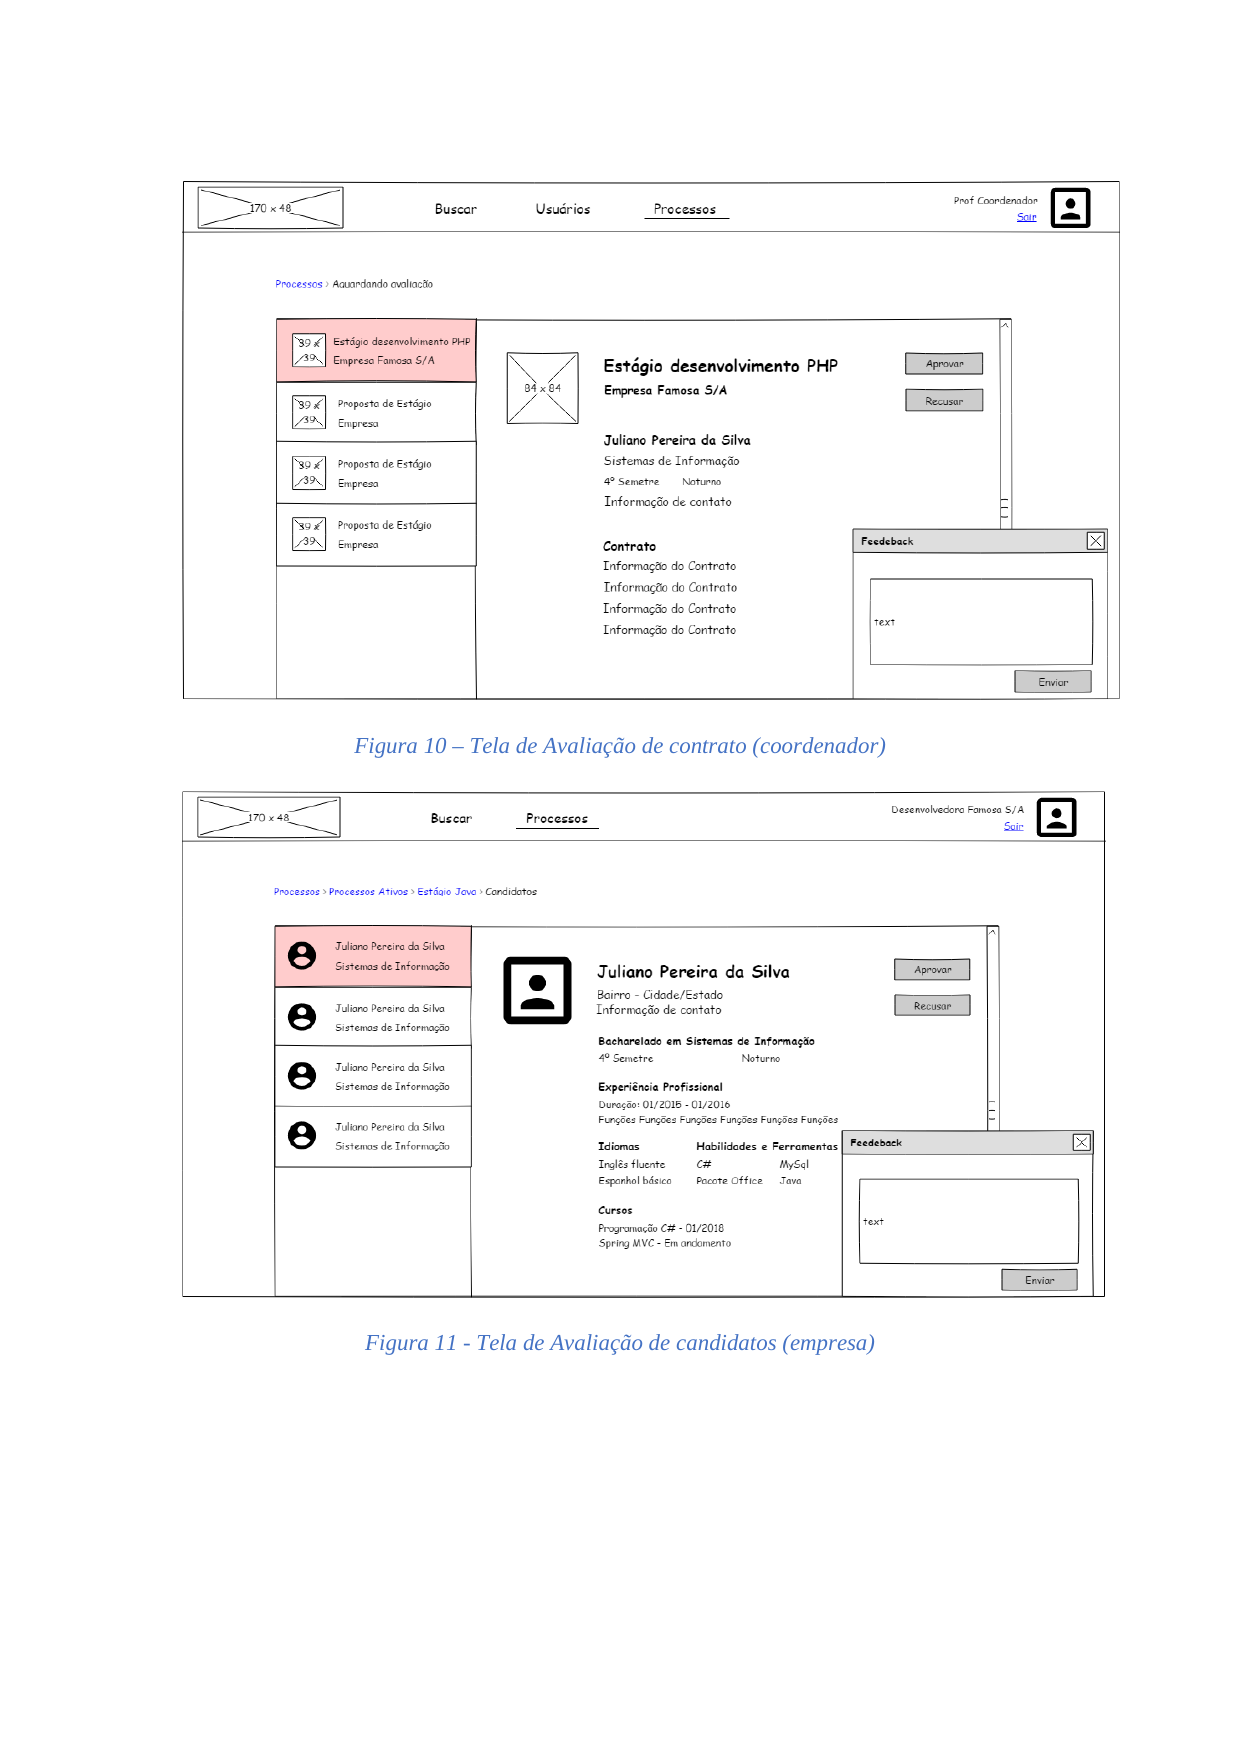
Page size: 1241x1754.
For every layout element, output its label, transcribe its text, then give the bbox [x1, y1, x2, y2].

text Figura 11 - Tela de Avaliação de candidatos (empresa) [148, 1329, 1092, 1355]
picture [147, 758, 1138, 1329]
picture [147, 147, 1153, 732]
text Figura 10 – Tela de Avaliação de contrato (coordenador) [148, 732, 1092, 758]
